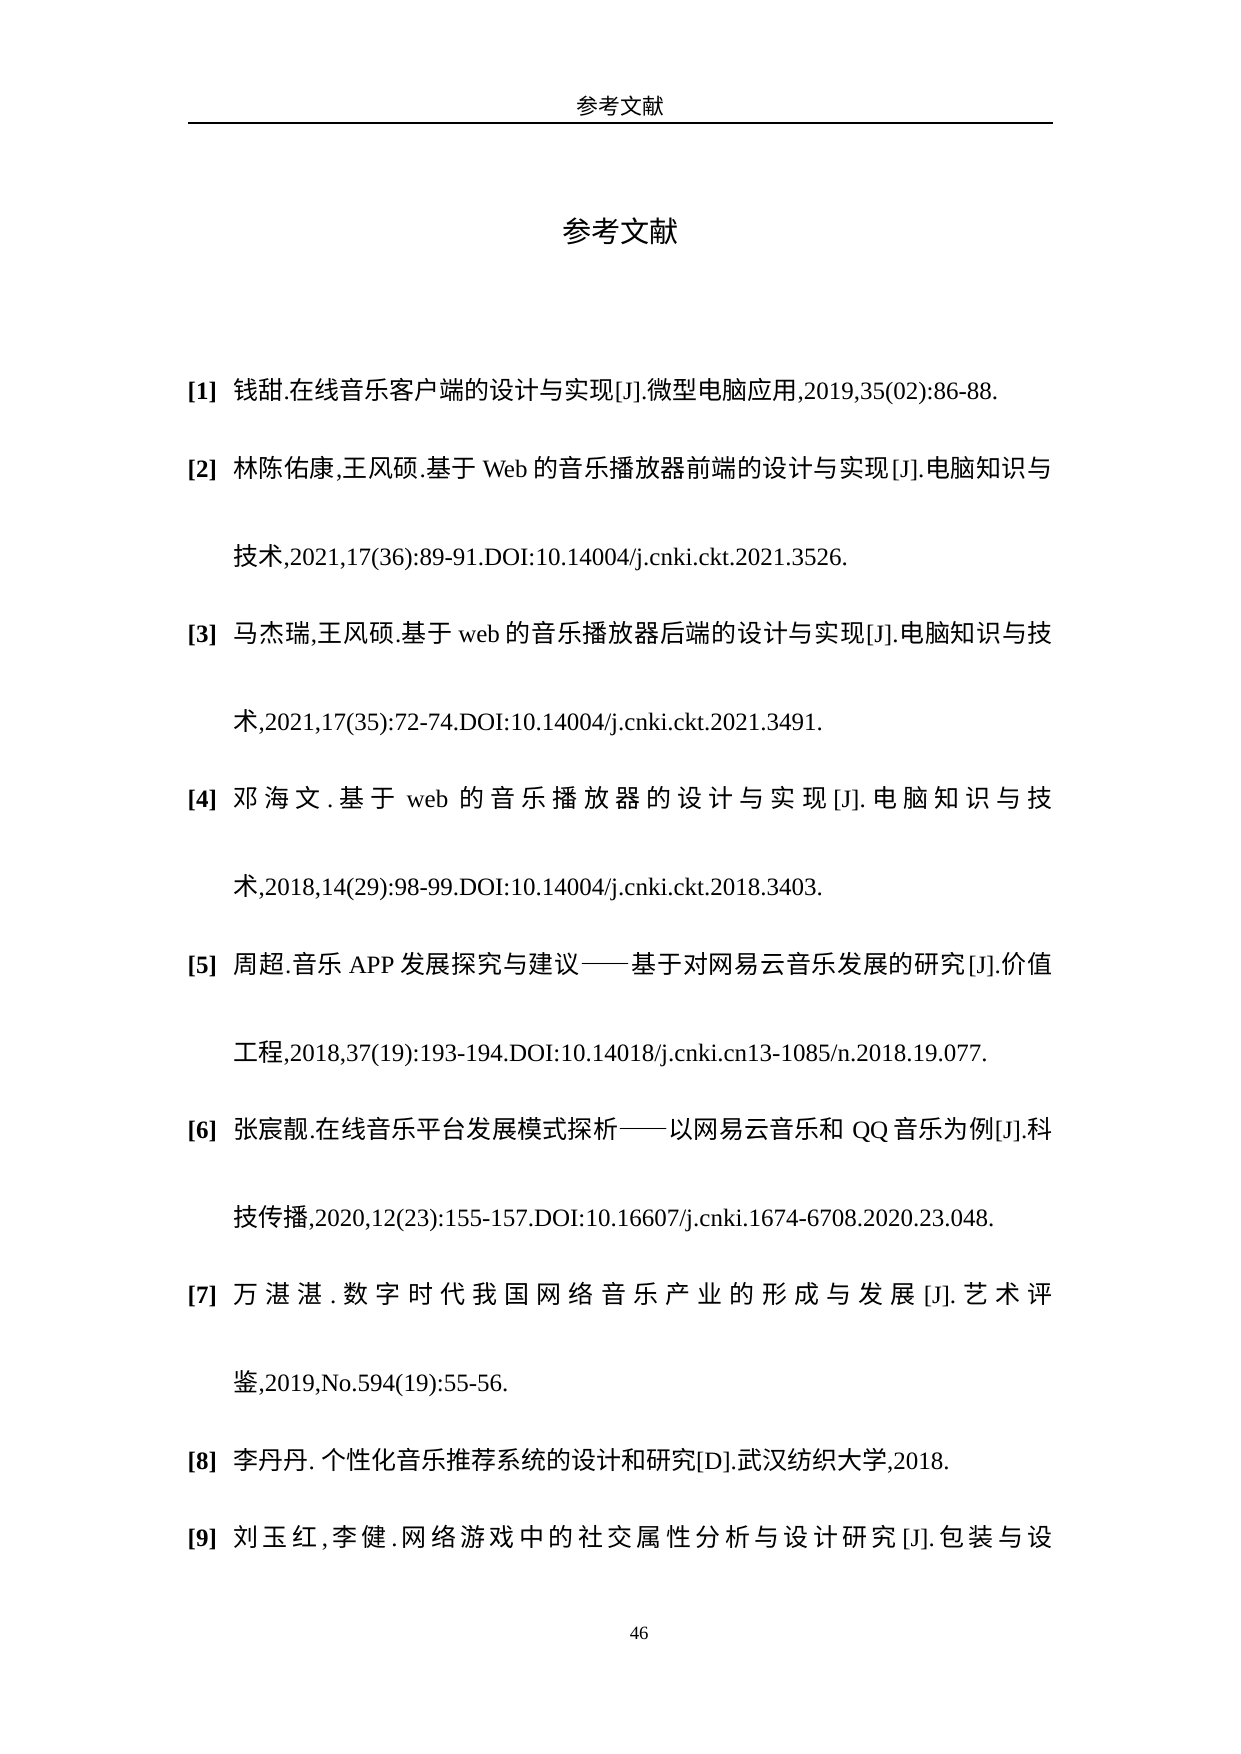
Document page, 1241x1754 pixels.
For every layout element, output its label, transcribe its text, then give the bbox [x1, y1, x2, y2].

list 万湛湛.数字时代我国网络音乐产业的形成与发展[J].艺术评鉴,2019,No.594(19):55-56. [187, 1261, 1053, 1413]
list 林陈佑康,王风硕.基于Web的音乐播放器前端的设计与实现[J].电脑知识与技术,2021,17(36):89-91.DOI:10.14004/j.cnki.ckt.2021.3526. [187, 434, 1053, 587]
list 周超.音乐APP发展探究与建议——基于对网易云音乐发展的研究[J].价值工程,2018,37(19):193-194.DOI:10.14018/j.cnki.cn13-1085/n.2018.19.077. [187, 930, 1053, 1083]
subtitle 参考文献 [187, 197, 1053, 262]
list 邓海文.基于web的音乐播放器的设计与实现[J].电脑知识与技术,2018,14(29):98-99.DOI:10.14004/j.cnki.ckt.2018.3403. [187, 764, 1053, 917]
list 马杰瑞,王风硕.基于web的音乐播放器后端的设计与实现[J].电脑知识与技术,2021,17(35):72-74.DOI:10.14004/j.cnki.ckt.2021.3491. [187, 599, 1053, 752]
list 李丹丹. 个性化音乐推荐系统的设计和研究[D].武汉纺织大学,2018. [187, 1426, 1053, 1491]
list 钱甜.在线音乐客户端的设计与实现[J].微型电脑应用,2019,35(02):86-88. [187, 356, 1053, 421]
list 张宸靓.在线音乐平台发展模式探析——以网易云音乐和QQ音乐为例[J].科技传播,2020,12(23):155-157.DOI:10.16607/j.cnki.1674-6708.2020.23.048. [187, 1095, 1053, 1248]
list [187, 1503, 1053, 1568]
